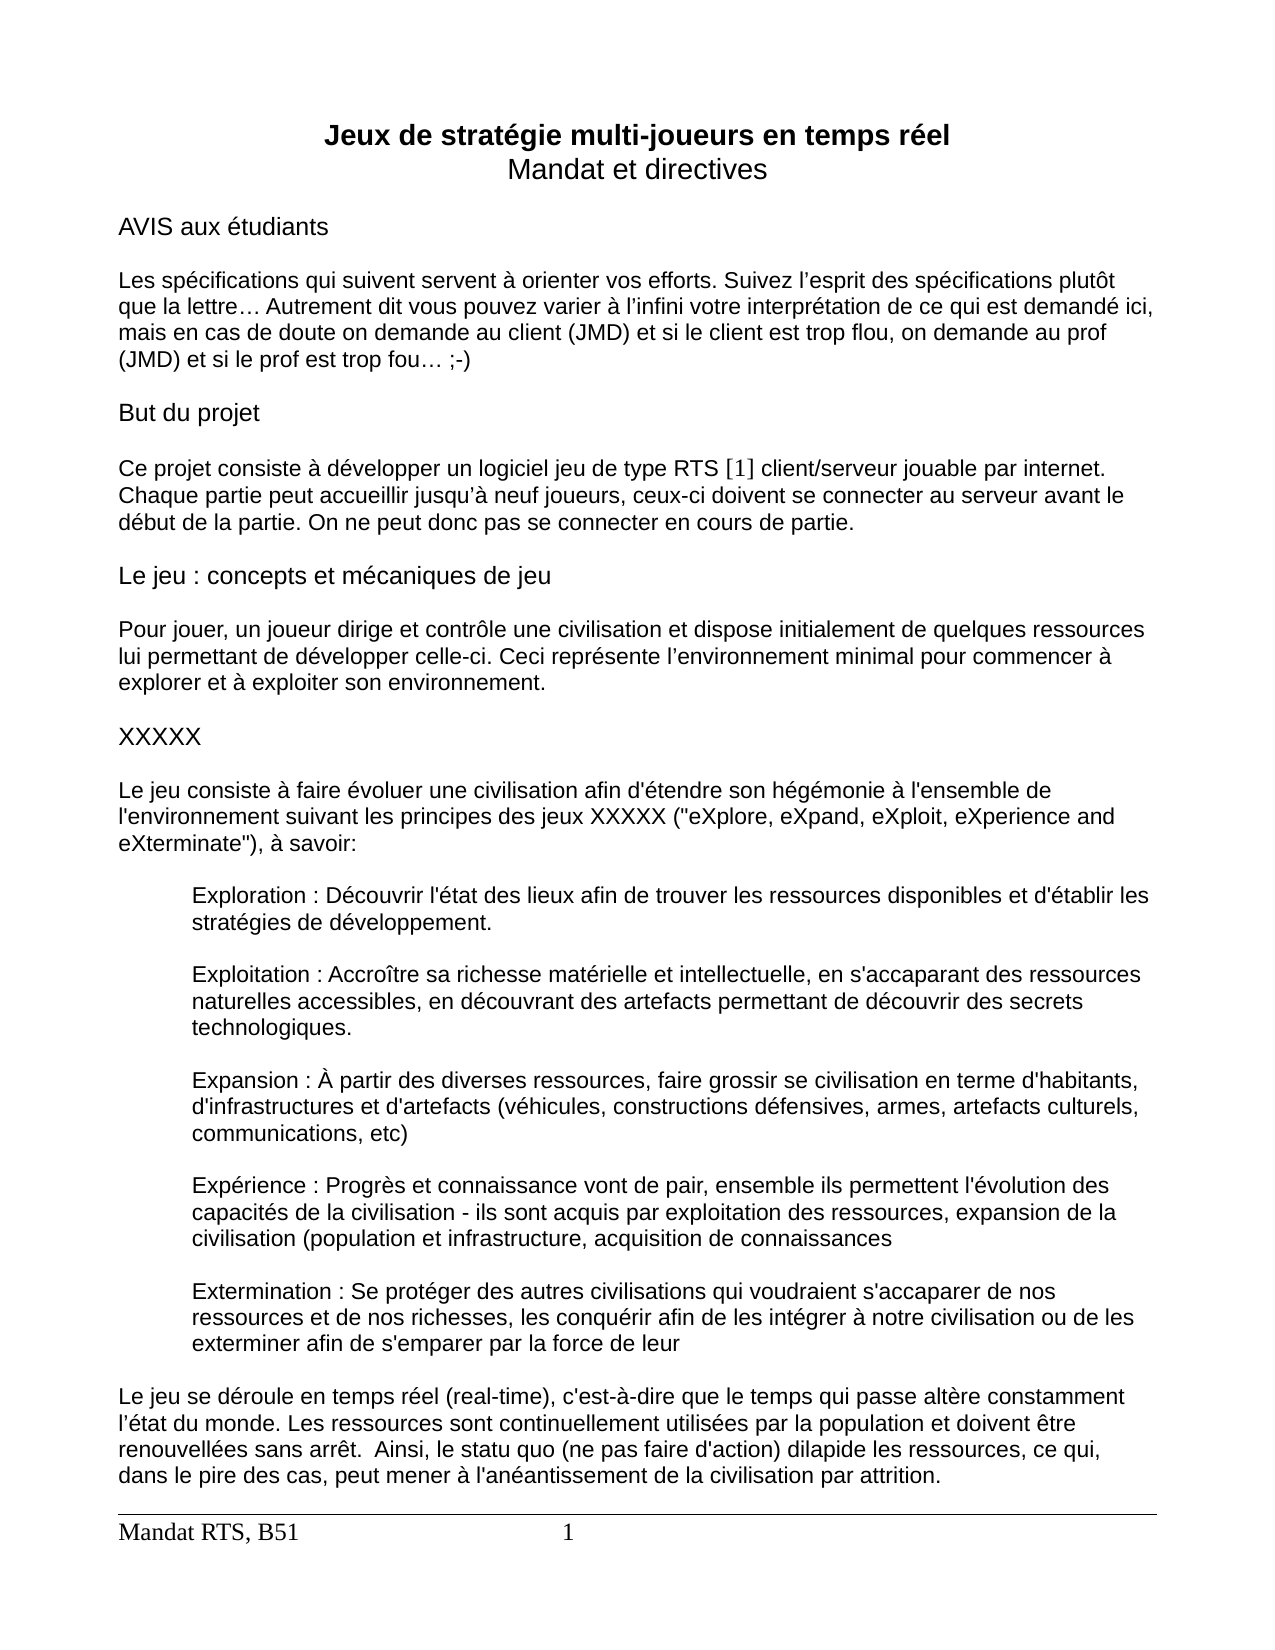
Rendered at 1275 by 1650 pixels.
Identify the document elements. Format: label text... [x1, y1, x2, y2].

text Le jeu consiste à faire évoluer une civilisation afin d'étendre son hégémonie à l'ensemble de l'environnement suivant les principes des jeux XXXXX ("eXplore, eXpand, eXploit, eXperience and eXterminate"), à savoir: [118, 777, 1157, 856]
text AVIS aux étudiants [118, 212, 1157, 240]
text Expérience : Progrès et connaissance vont de pair, ensemble ils permettent l'évolution des capacités de la civilisation - ils sont acquis par exploitation des ressources, expansion de la civilisation (population et infrastructure, acquisition de connaissances [192, 1172, 1157, 1251]
text Expansion : À partir des diverses ressources, faire grossir se civilisation en terme d'habitants, d'infrastructures et d'artefacts (véhicules, constructions défensives, armes, artefacts culturels, communications, etc) [192, 1067, 1157, 1146]
text XXXXX [118, 722, 1157, 751]
text Jeux de stratégie multi-joueurs en temps réel [118, 118, 1157, 152]
text Exploitation : Accroître sa richesse matérielle et intellectuelle, en s'accaparant des ressources naturelles accessibles, en découvrant des artefacts permettant de découvrir des secrets technologiques. [192, 961, 1157, 1041]
text But du projet [118, 372, 1157, 427]
text Le jeu : concepts et mécaniques de jeu [118, 561, 1157, 590]
text Pour jouer, un joueur dirige et contrôle une civilisation et dispose initialement de quelques ressources lui permettant de développer celle-ci. Ceci représente l’environnement minimal pour commencer à explorer et à exploiter son environnement. [118, 616, 1157, 696]
text Les spécifications qui suivent servent à orienter vos efforts. Suivez l’esprit des spécifications plutôt que la lettre… Autrement dit vous pouvez varier à l’infini votre interprétation de ce qui est demandé ici, mais en cas de doute on demande au client (JMD) et si le client est trop flou, on demande au prof (JMD) et si le prof est trop fou… ;-) [118, 267, 1157, 372]
text Le jeu se déroule en temps réel (real-time), c'est-à-dire que le temps qui passe altère constamment l’état du monde. Les ressources sont continuellement utilisées par la population et doivent être renouvellées sans arrêt. Ainsi, le statu quo (ne pas faire d'action) dilapide les ressources, ce qui, dans le pire des cas, peut mener à l'anéantissement de la civilisation par attrition. [118, 1383, 1157, 1488]
text Exploration : Découvrir l'état des lieux afin de trouver les ressources disponibles et d'établir les stratégies de développement. [192, 882, 1157, 935]
text Ce projet consiste à développer un logiciel jeu de type RTS [1] client/serveur jouable par internet. Chaque partie peut accueillir jusqu’à neuf joueurs, ceux-ci doivent se connecter au serveur avant le début de la partie. On ne peut donc pas se connecter en cours de partie. [118, 453, 1157, 535]
text Mandat et directives [118, 152, 1157, 185]
text Extermination : Se protéger des autres civilisations qui voudraient s'accaparer de nos ressources et de nos richesses, les conquérir afin de les intégrer à notre civilisation ou de les exterminer afin de s'emparer par la force de leur [192, 1278, 1157, 1357]
